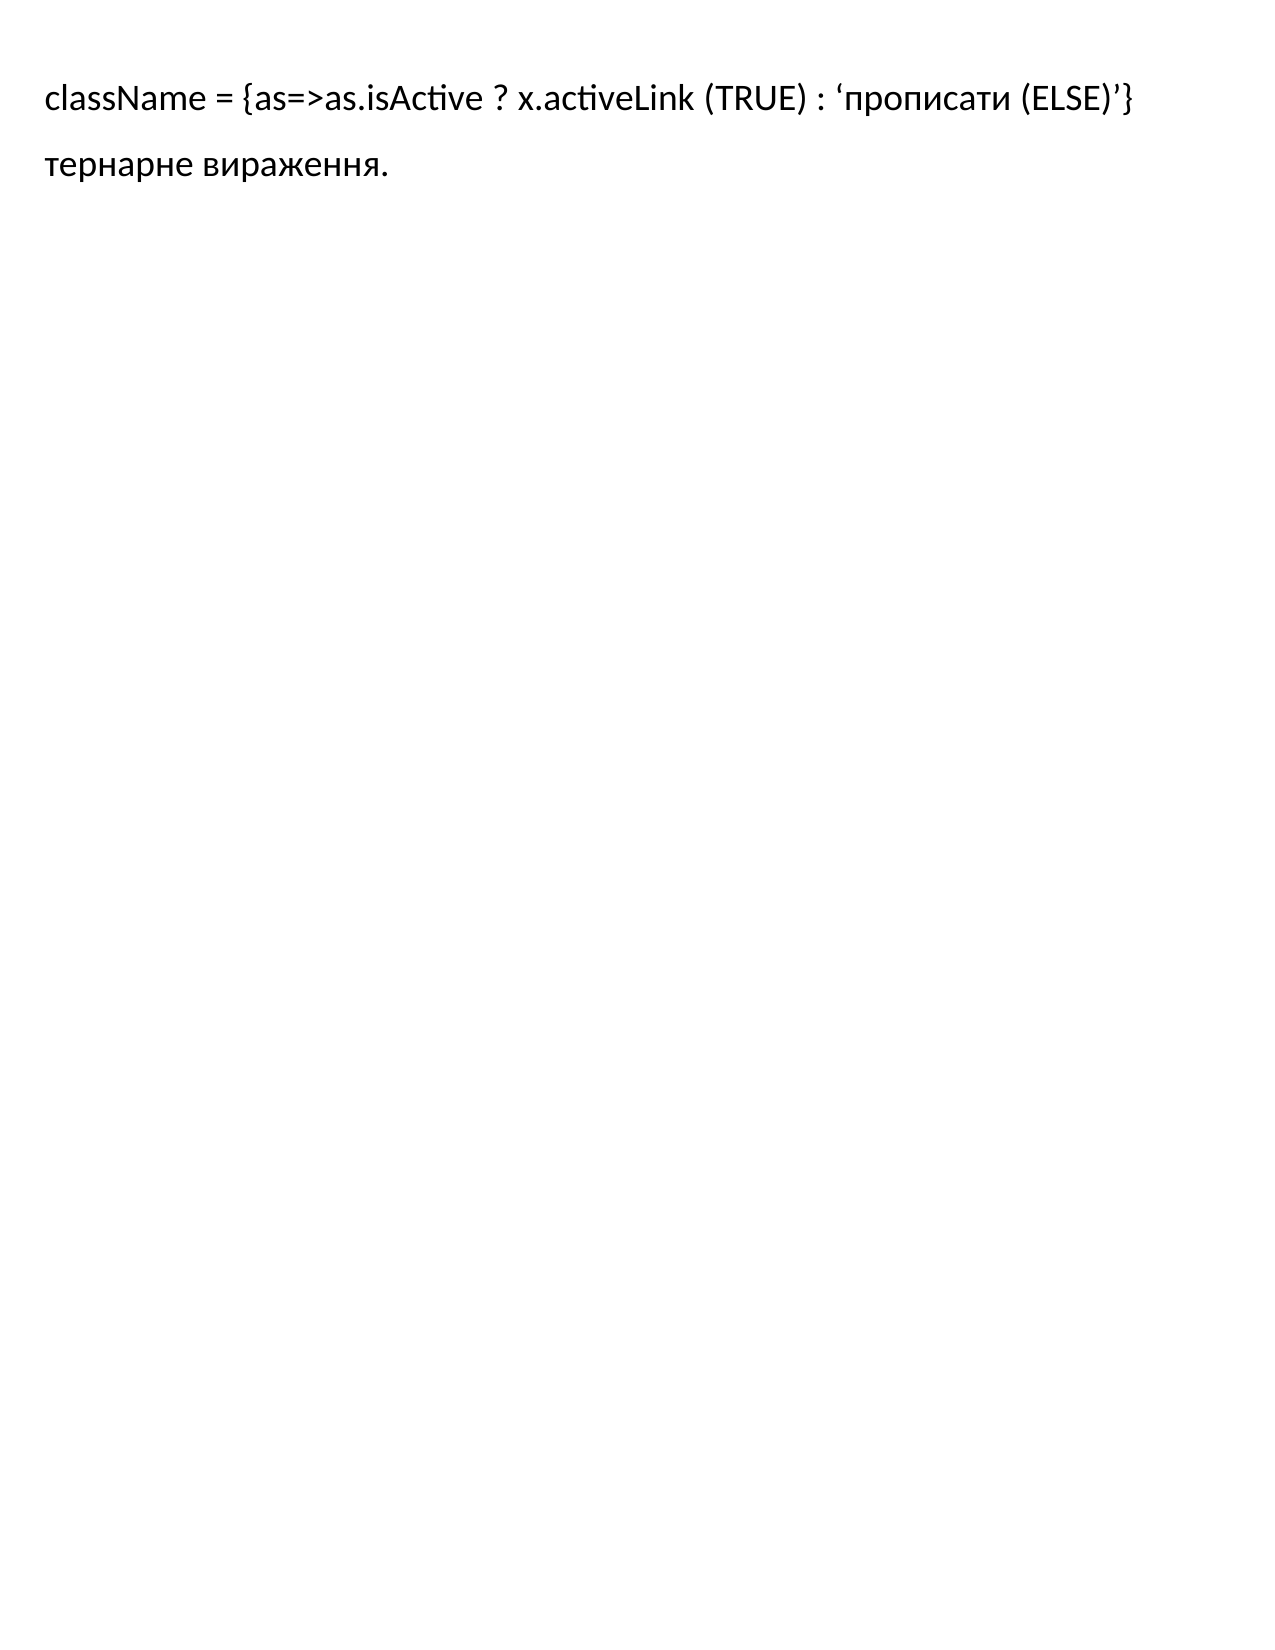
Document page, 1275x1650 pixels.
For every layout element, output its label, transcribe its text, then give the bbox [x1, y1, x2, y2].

text className = {as=>as.isActive ? x.activeLink (TRUE) : ‘прописати (ELSE)’} [44, 74, 1240, 120]
text тернарне вираження. [44, 140, 1240, 186]
